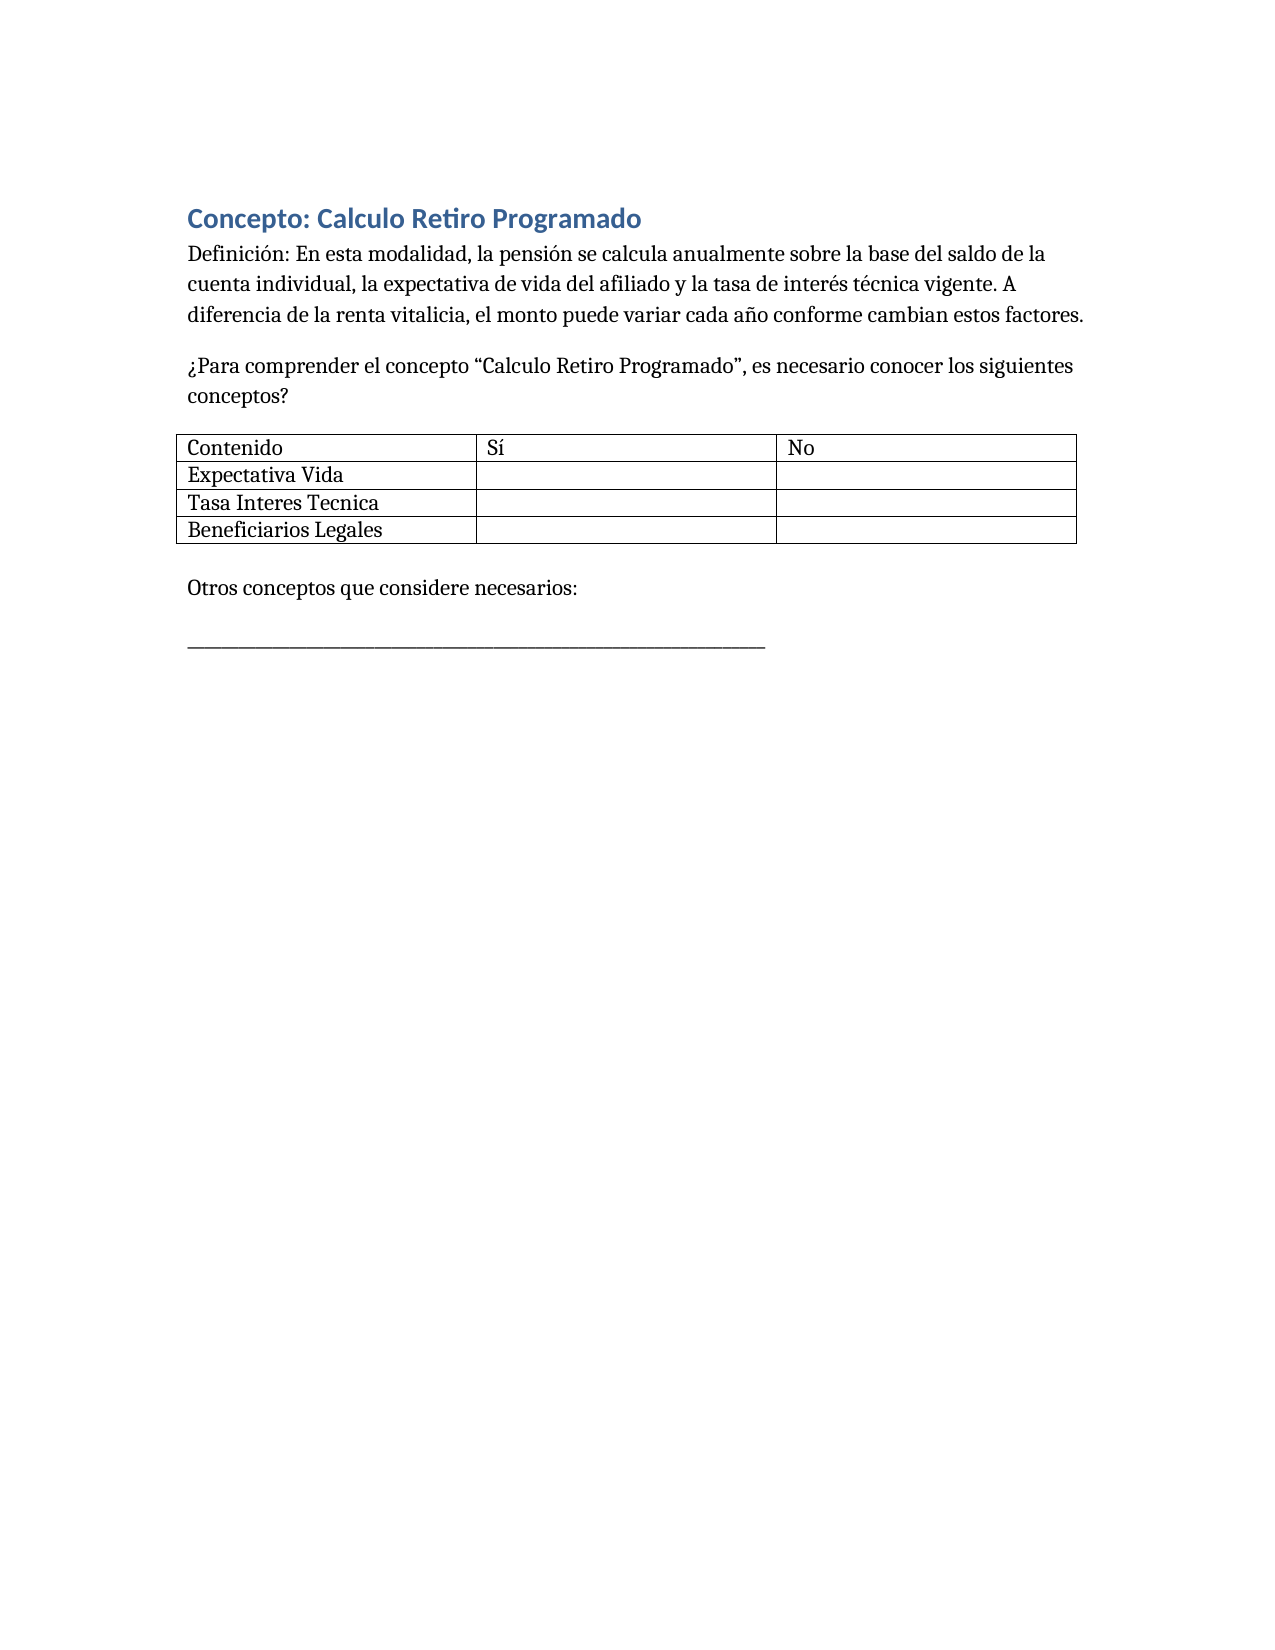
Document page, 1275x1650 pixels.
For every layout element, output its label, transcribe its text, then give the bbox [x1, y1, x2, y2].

text ¿Para comprender el concepto “Calculo Retiro Programado”, es necesario conocer los siguientes conceptos? [187, 352, 1087, 409]
table_cell Beneficiarios Legales [177, 517, 476, 543]
subtitle Concepto: Calculo Retiro Programado [187, 200, 1087, 236]
table_cell [477, 490, 776, 516]
table_cell [477, 517, 776, 543]
table_header Sí [477, 435, 776, 461]
table_cell [777, 517, 1076, 543]
table_header No [777, 435, 1076, 461]
table_header Contenido [177, 435, 476, 461]
table_cell Tasa Interes Tecnica [177, 490, 476, 516]
table_cell [777, 490, 1076, 516]
table_cell [777, 462, 1076, 488]
table_cell [477, 462, 776, 488]
text Otros conceptos que considere necesarios: [187, 544, 1087, 601]
text Definición: En esta modalidad, la pensión se calcula anualmente sobre la base del saldo de la cuenta individual, la expectativa de vida del afiliado y la tasa de interés técnica vigente. A diferencia de la renta vitalicia, el monto puede variar cada año conforme cambian estos factores. [187, 241, 1087, 328]
table_cell Expectativa Vida [177, 462, 476, 488]
text ____________________________________________________________________ [187, 626, 1087, 652]
